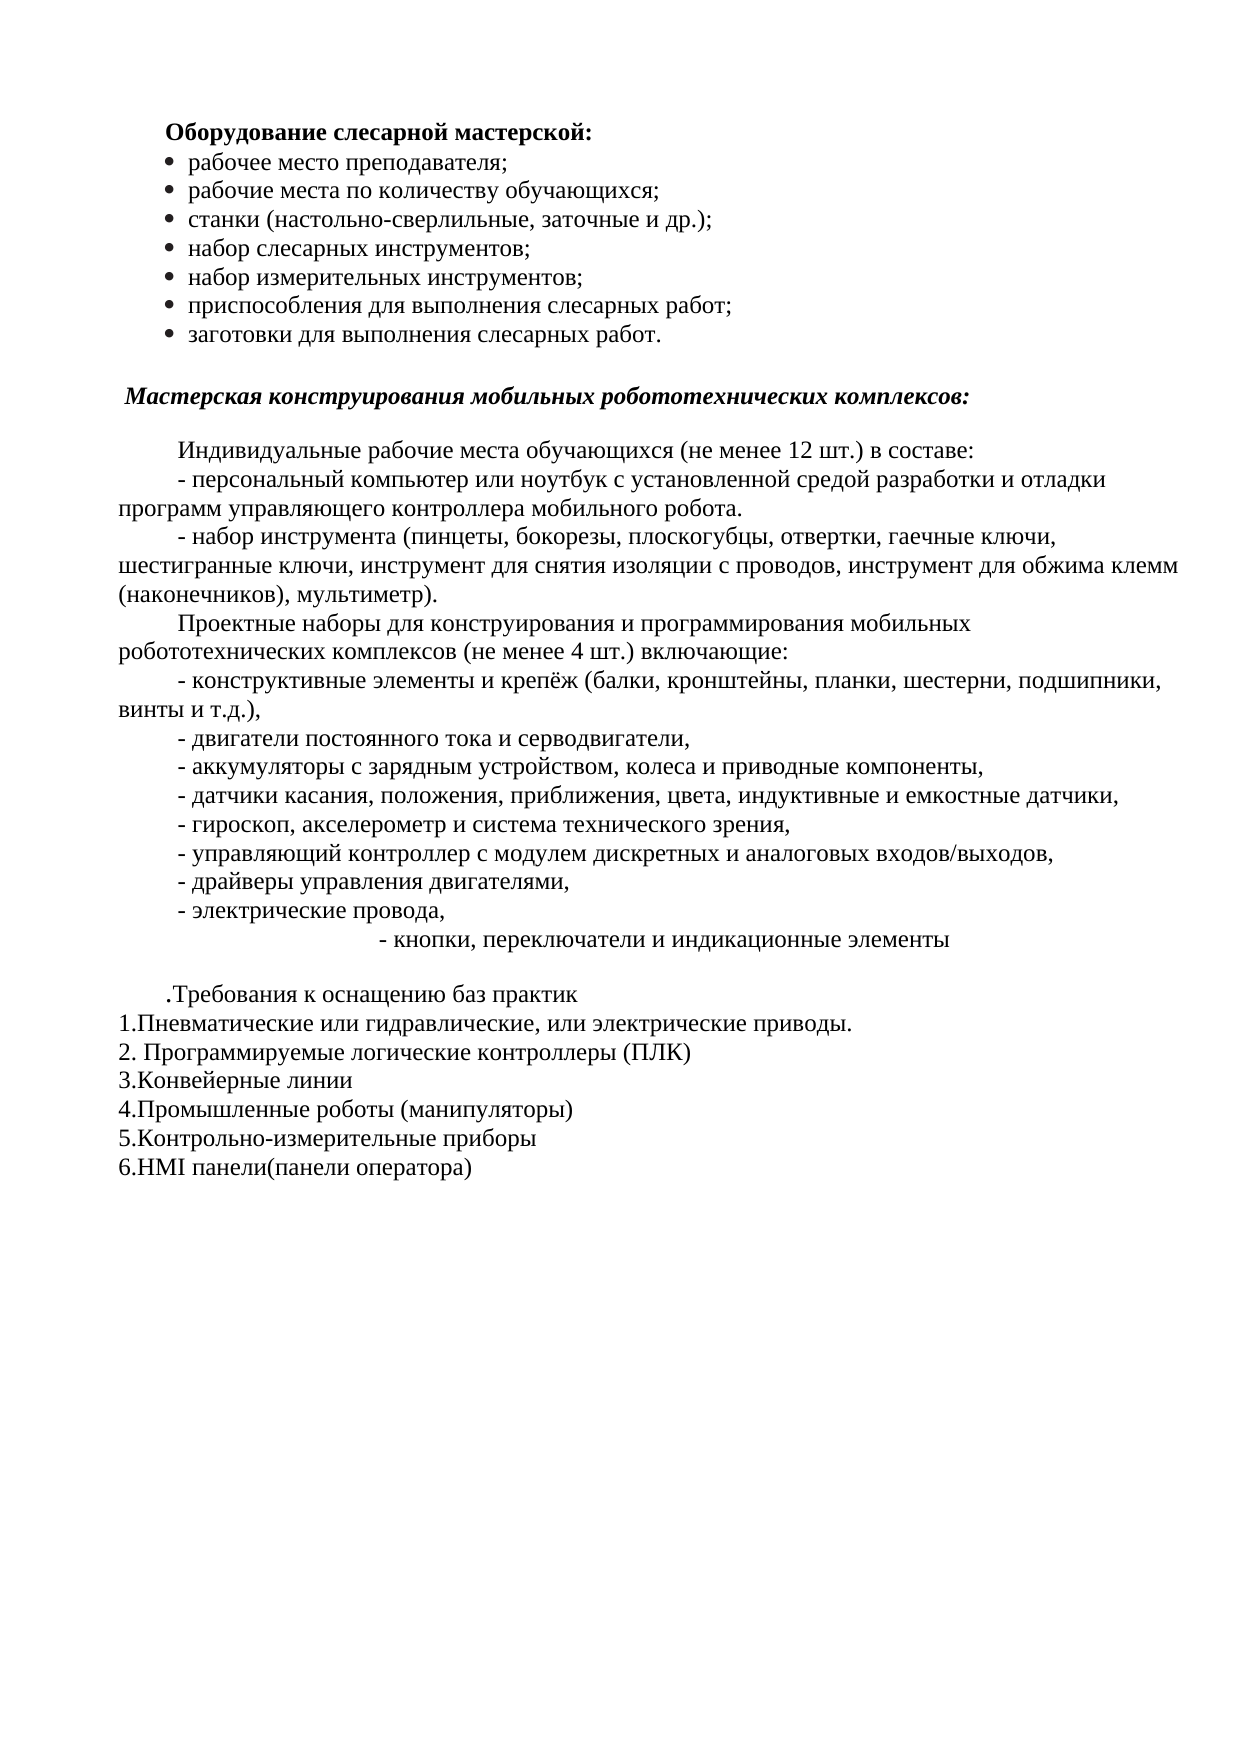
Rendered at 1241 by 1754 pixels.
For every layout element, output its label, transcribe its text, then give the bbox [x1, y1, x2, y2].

text Индивидуальные рабочие места обучающихся (не менее 12 шт.) в составе: [118, 435, 1181, 464]
text - двигатели постоянного тока и серводвигатели, [118, 723, 1181, 751]
text Оборудование слесарной мастерской: [165, 118, 1181, 147]
text - управляющий контроллер с модулем дискретных и аналоговых входов/выходов, [118, 838, 1181, 866]
list рабочие места по количеству обучающихся; [165, 175, 1181, 204]
list набор слесарных инструментов; [165, 233, 1181, 262]
list заготовки для выполнения слесарных работ. [165, 319, 1181, 348]
list набор измерительных инструментов; [165, 262, 1181, 290]
text - драйверы управления двигателями, [118, 866, 1181, 895]
list рабочее место преподавателя; [165, 147, 1181, 175]
text - электрические провода, [118, 895, 1181, 924]
text 1.Пневматические или гидравлические, или электрические приводы. [118, 1008, 1181, 1037]
list приспособления для выполнения слесарных работ; [165, 290, 1181, 319]
text 5.Контрольно-измерительные приборы [118, 1123, 1181, 1152]
text - датчики касания, положения, приближения, цвета, индуктивные и емкостные датчики, [118, 780, 1181, 809]
text Мастерская конструирования мобильных робототехнических комплексов: [118, 381, 1181, 410]
text - гироскоп, акселерометр и система технического зрения, [118, 809, 1181, 838]
text - конструктивные элементы и крепёж (балки, кронштейны, планки, шестерни, подшипники, винты и т.д.), [118, 665, 1181, 723]
text .Требования к оснащению баз практик [165, 978, 1181, 1008]
text - кнопки, переключатели и индикационные элементы [148, 924, 1181, 953]
text - персональный компьютер или ноутбук с установленной средой разработки и отладки программ управляющего контроллера мобильного робота. [118, 464, 1181, 521]
list станки (настольно-сверлильные, заточные и др.); [165, 204, 1181, 233]
text 6.HMI панели(панели оператора) [118, 1152, 1181, 1181]
text Проектные наборы для конструирования и программирования мобильных робототехнических комплексов (не менее 4 шт.) включающие: [118, 608, 1181, 665]
text 4.Промышленные роботы (манипуляторы) [118, 1094, 1181, 1123]
text - аккумуляторы с зарядным устройством, колеса и приводные компоненты, [118, 751, 1181, 780]
text - набор инструмента (пинцеты, бокорезы, плоскогубцы, отвертки, гаечные ключи, шестигранные ключи, инструмент для снятия изоляции с проводов, инструмент для обжима клемм (наконечников), мультиметр). [118, 521, 1181, 608]
text 2. Программируемые логические контроллеры (ПЛК) [118, 1037, 1181, 1066]
text 3.Конвейерные линии [118, 1066, 1181, 1094]
